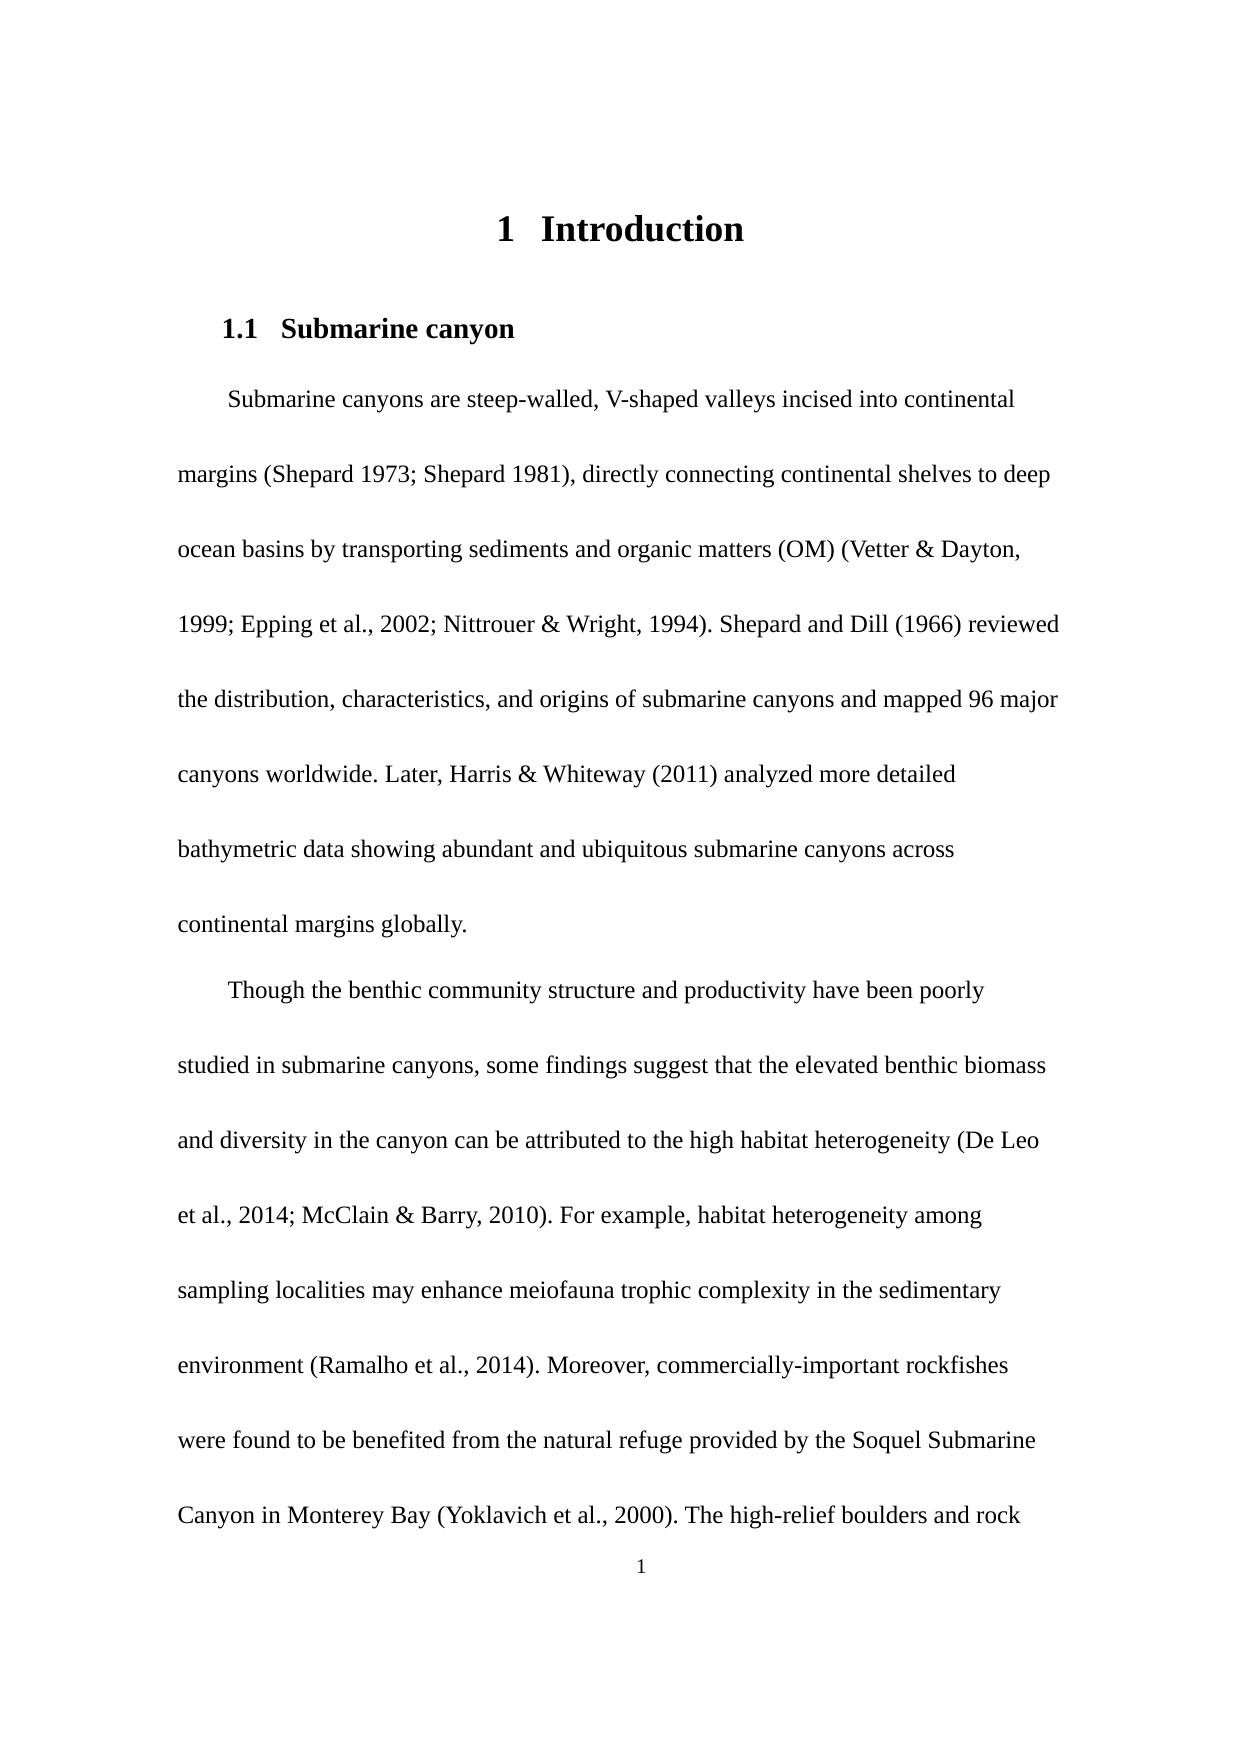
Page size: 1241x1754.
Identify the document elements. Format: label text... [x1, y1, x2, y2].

text Submarine canyon [221, 309, 1063, 346]
list Introduction [177, 191, 1063, 266]
text Submarine canyons are steep-walled, V-shaped valleys incised into continental margins (Shepard 1973; Shepard 1981), directly connecting continental shelves to deep ocean basins by transporting sediments and organic matters (OM) (Vetter & Dayton, 1999; Epping et al., 2002; Nittrouer & Wright, 1994). Shepard and Dill (1966) reviewed the distribution, characteristics, and origins of submarine canyons and mapped 96 major canyons worldwide. Later, Harris & Whiteway (2011) analyzed more detailed bathymetric data showing abundant and ubiquitous submarine canyons across continental margins globally. [177, 380, 1063, 942]
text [177, 971, 1063, 1534]
